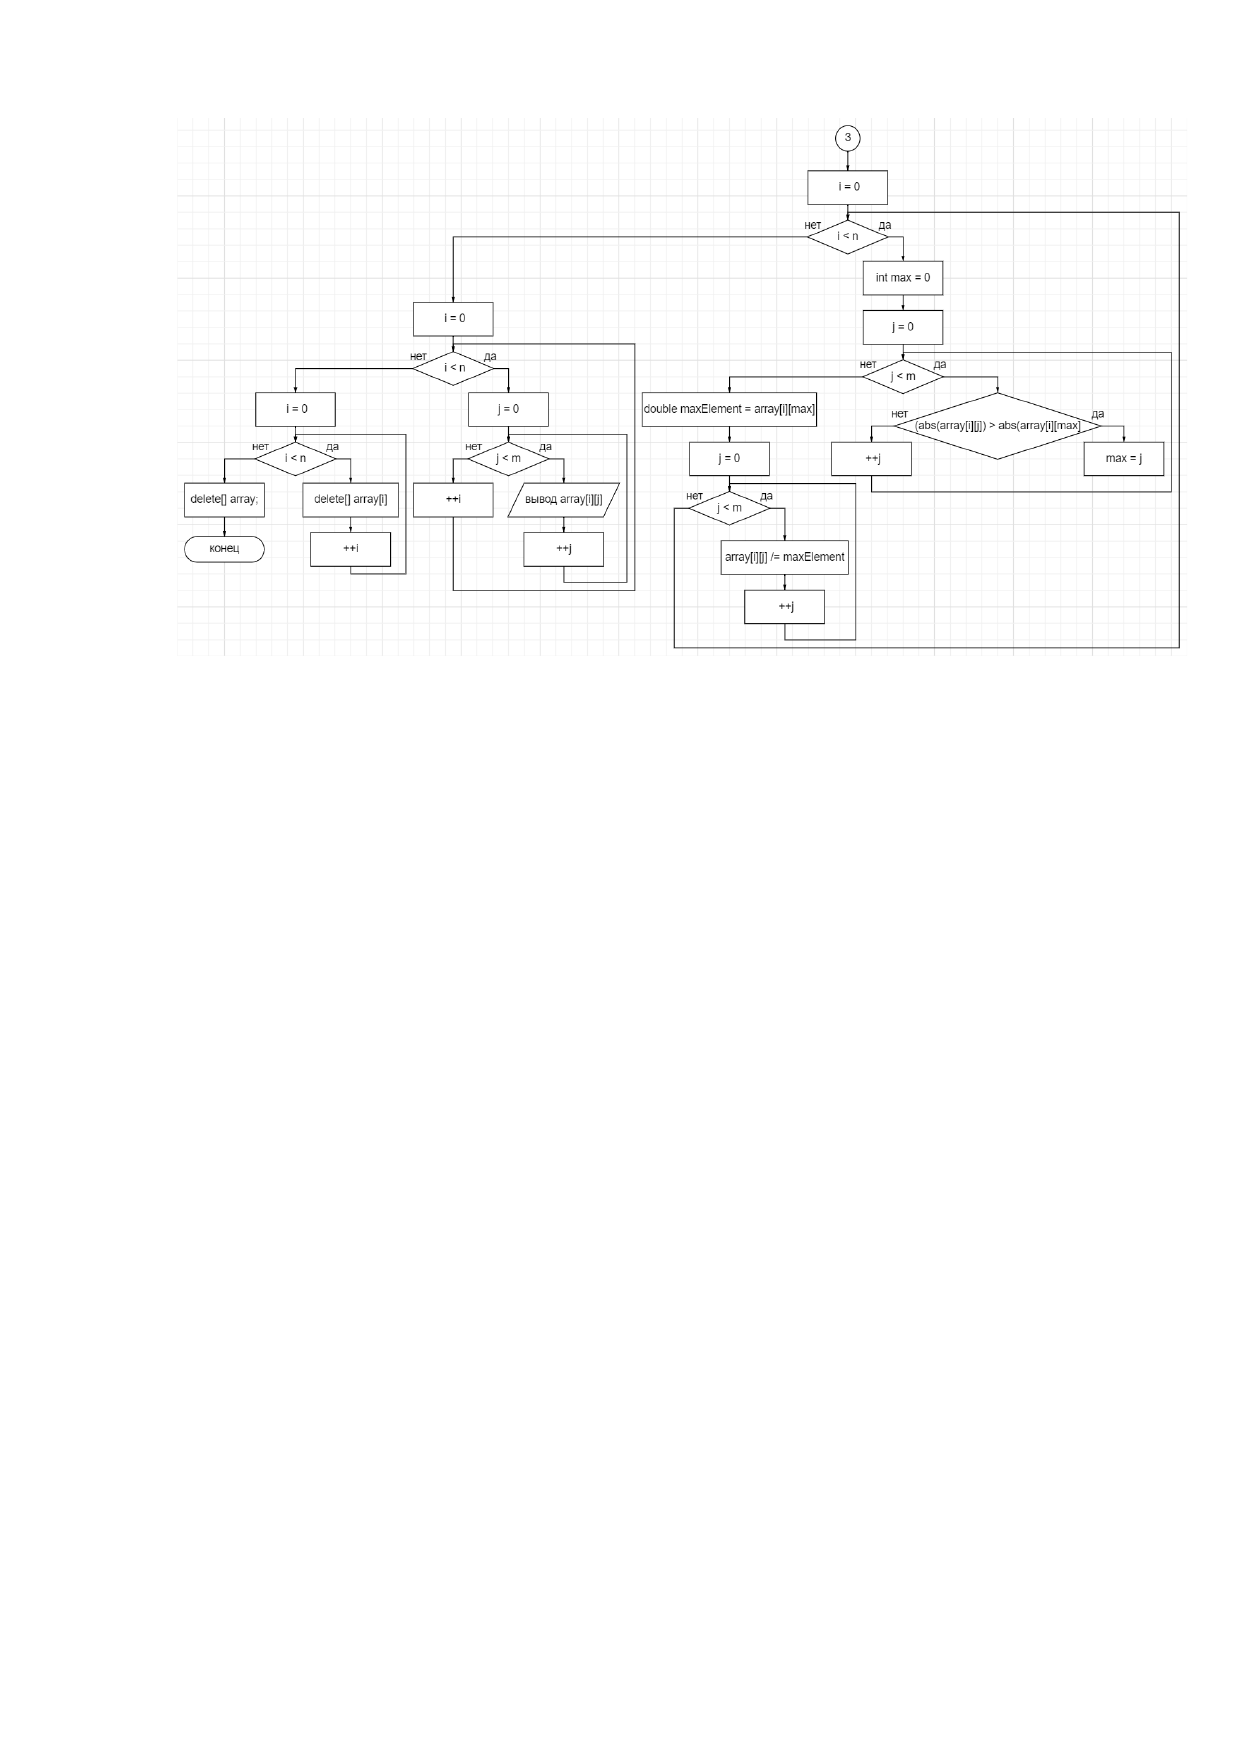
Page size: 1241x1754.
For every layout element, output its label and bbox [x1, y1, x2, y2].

picture [177, 118, 1188, 656]
